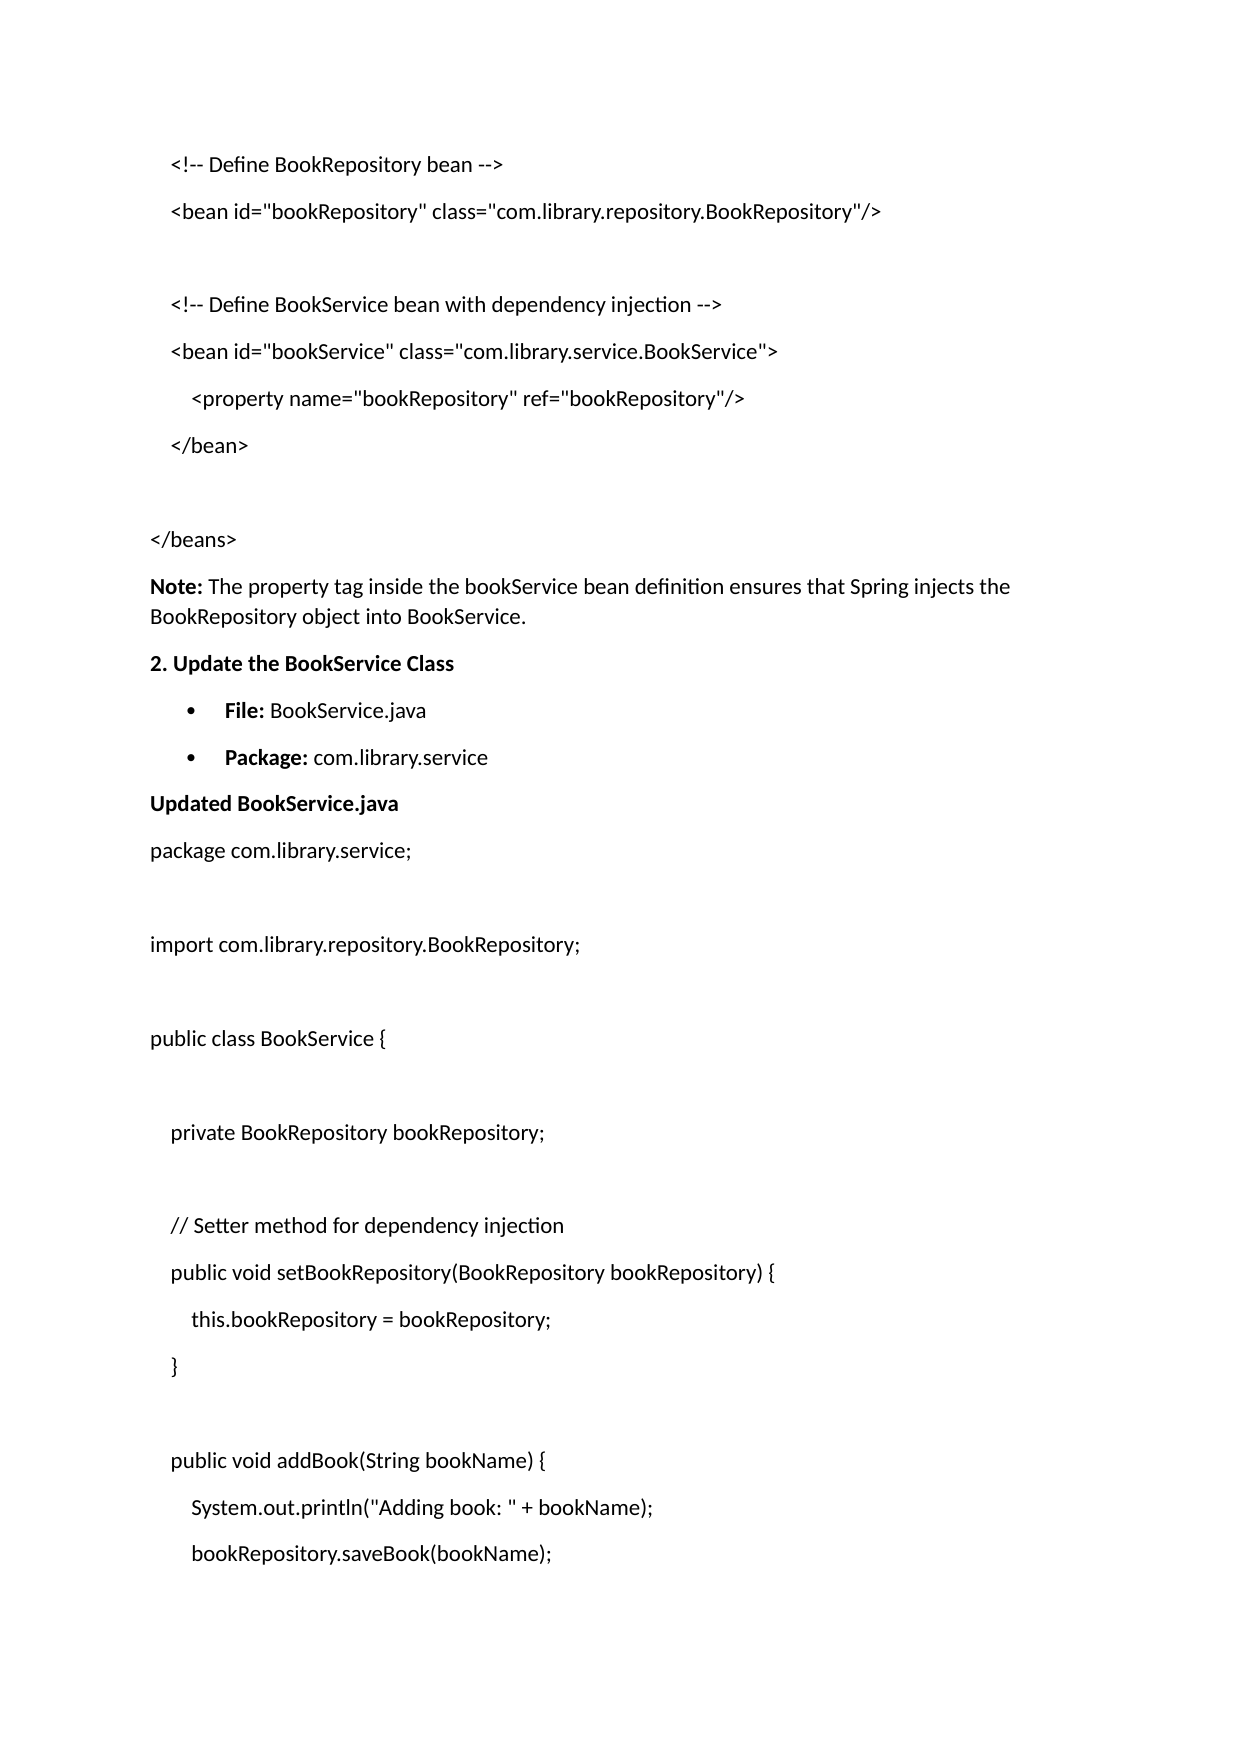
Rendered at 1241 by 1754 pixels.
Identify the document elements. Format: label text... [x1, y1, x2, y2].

text package com.library.service; [150, 836, 1090, 864]
list File: BookService.java [187, 696, 1090, 724]
text Note: The property tag inside the bookService bean definition ensures that Spring injects the BookRepository object into BookService. [150, 572, 1090, 630]
text 2. Update the BookService Class [150, 649, 1090, 677]
text public void setBookRepository(BookRepository bookRepository) { [150, 1258, 1090, 1286]
text Updated BookService.java [150, 789, 1090, 818]
text <!-- Define BookService bean with dependency injection --> [150, 291, 1090, 319]
text System.out.println("Adding book: " + bookName); [150, 1493, 1090, 1521]
text public void addBook(String bookName) { [150, 1446, 1090, 1474]
text </bean> [150, 431, 1090, 459]
list Package: com.library.service [187, 743, 1090, 771]
text private BookRepository bookRepository; [150, 1118, 1090, 1146]
text bookRepository.saveBook(bookName); [150, 1539, 1090, 1568]
text </beans> [150, 525, 1090, 553]
text public class BookService { [150, 1024, 1090, 1052]
text import com.library.repository.BookRepository; [150, 930, 1090, 958]
text <bean id="bookRepository" class="com.library.repository.BookRepository"/> [150, 197, 1090, 225]
text <!-- Define BookRepository bean --> [150, 150, 1090, 178]
text this.bookRepository = bookRepository; [150, 1305, 1090, 1333]
text // Setter method for dependency injection [150, 1211, 1090, 1239]
text <property name="bookRepository" ref="bookRepository"/> [150, 384, 1090, 412]
text } [150, 1352, 1090, 1380]
text <bean id="bookService" class="com.library.service.BookService"> [150, 337, 1090, 366]
